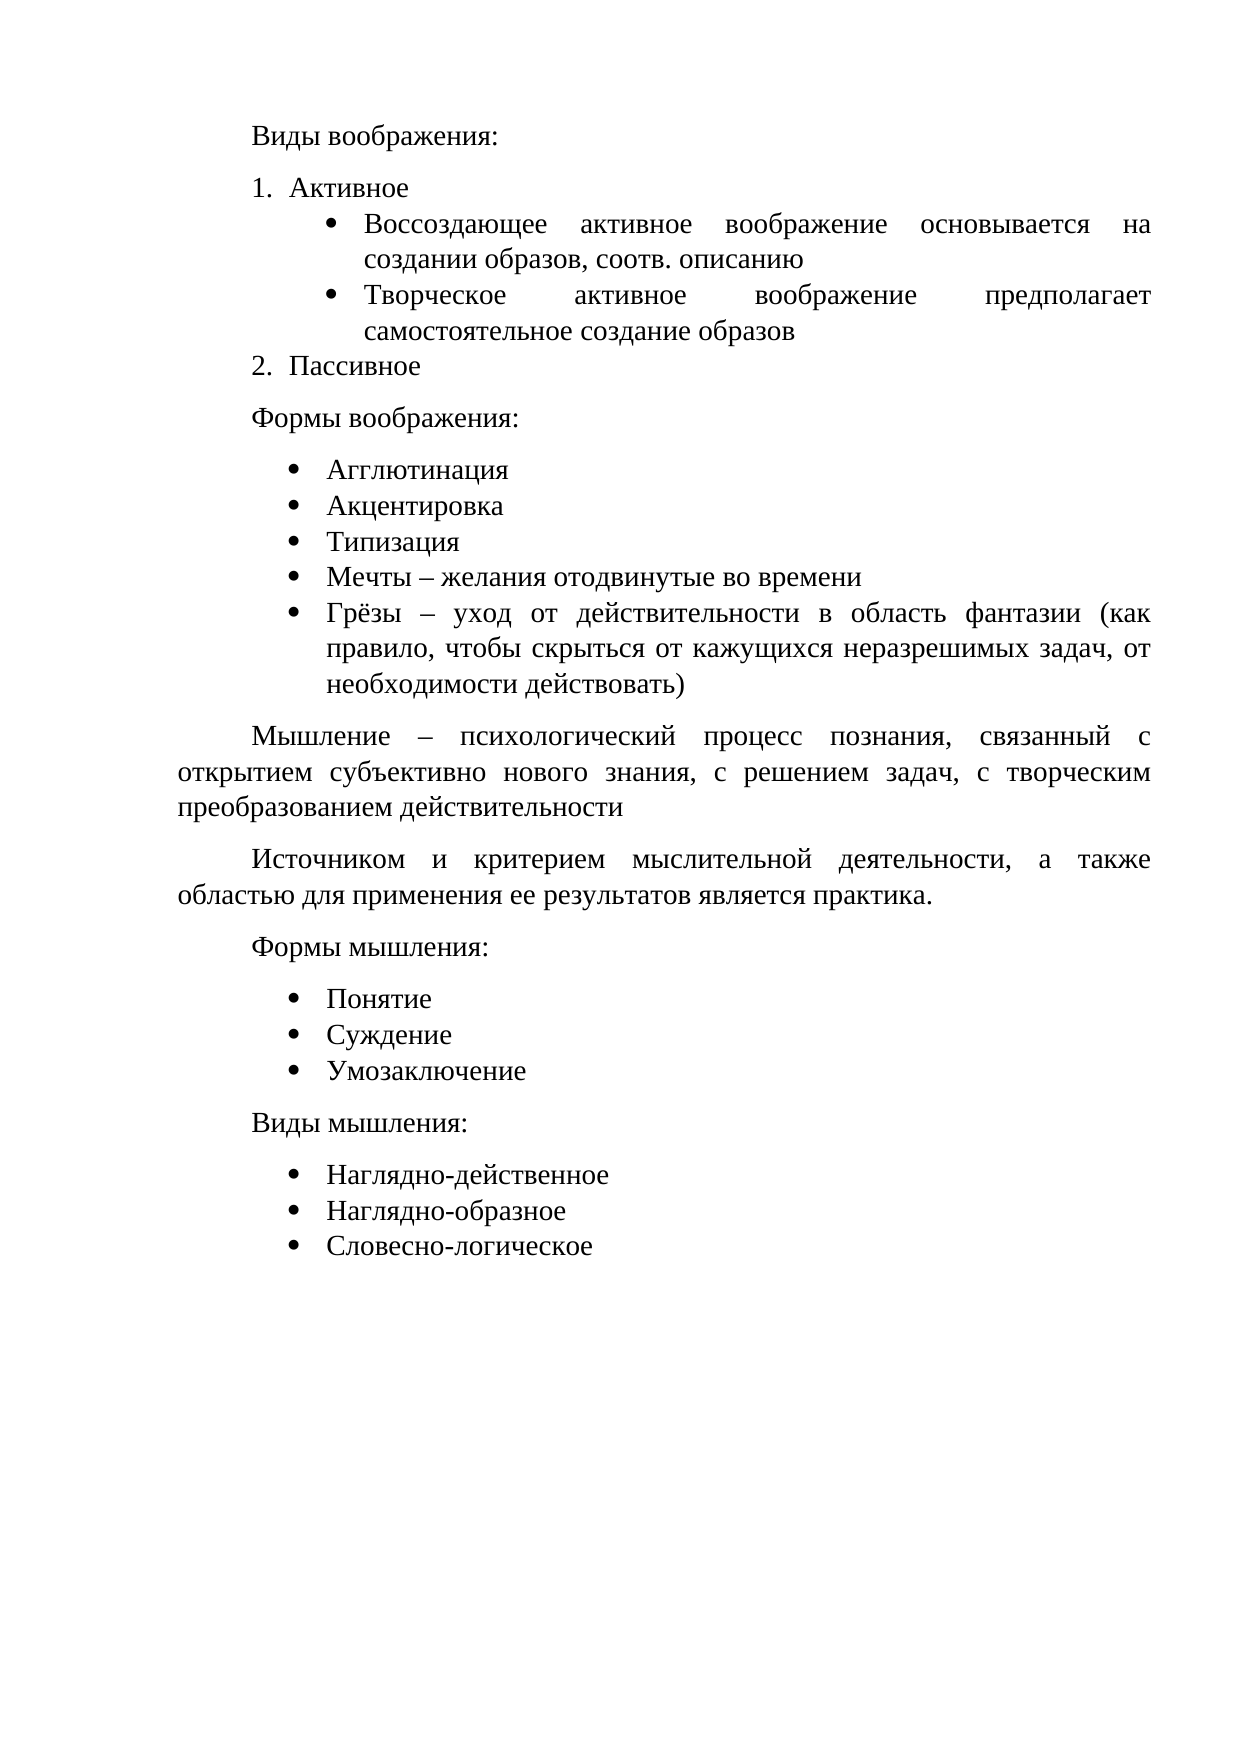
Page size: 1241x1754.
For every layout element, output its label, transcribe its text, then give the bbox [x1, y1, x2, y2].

list Воссоздающее активное воображение основывается на создании образов, соотв. описанию [326, 206, 1152, 275]
list Суждение [288, 1017, 1152, 1051]
list Акцентировка [288, 488, 1152, 522]
text Виды мышления: [177, 1105, 1152, 1138]
list Типизация [288, 524, 1152, 557]
list Наглядно-действенное [288, 1157, 1152, 1191]
list Мечты – желания отодвинутые во времени [288, 559, 1152, 593]
list Агглютинация [288, 452, 1152, 486]
list Наглядно-образное [288, 1193, 1152, 1226]
list Пассивное [251, 348, 1152, 382]
list Активное [251, 170, 1152, 204]
list Понятие [288, 981, 1152, 1015]
text Мышление – психологический процесс познания, связанный с открытием субъективно нового знания, с решением задач, с творческим преобразованием действительности [177, 718, 1152, 823]
text Формы мышления: [177, 929, 1152, 963]
list Словесно-логическое [288, 1228, 1152, 1262]
text Источником и критерием мыслительной деятельности, а также областью для применения ее результатов является практика. [177, 842, 1152, 911]
text Формы воображения: [177, 400, 1152, 434]
list Умозаключение [288, 1053, 1152, 1086]
list Грёзы – уход от действительности в область фантазии (как правило, чтобы скрыться от кажущихся неразрешимых задач, от необходимости действовать) [288, 595, 1152, 700]
list Творческое активное воображение предполагает самостоятельное создание образов [326, 277, 1152, 346]
text Виды воображения: [177, 118, 1152, 152]
